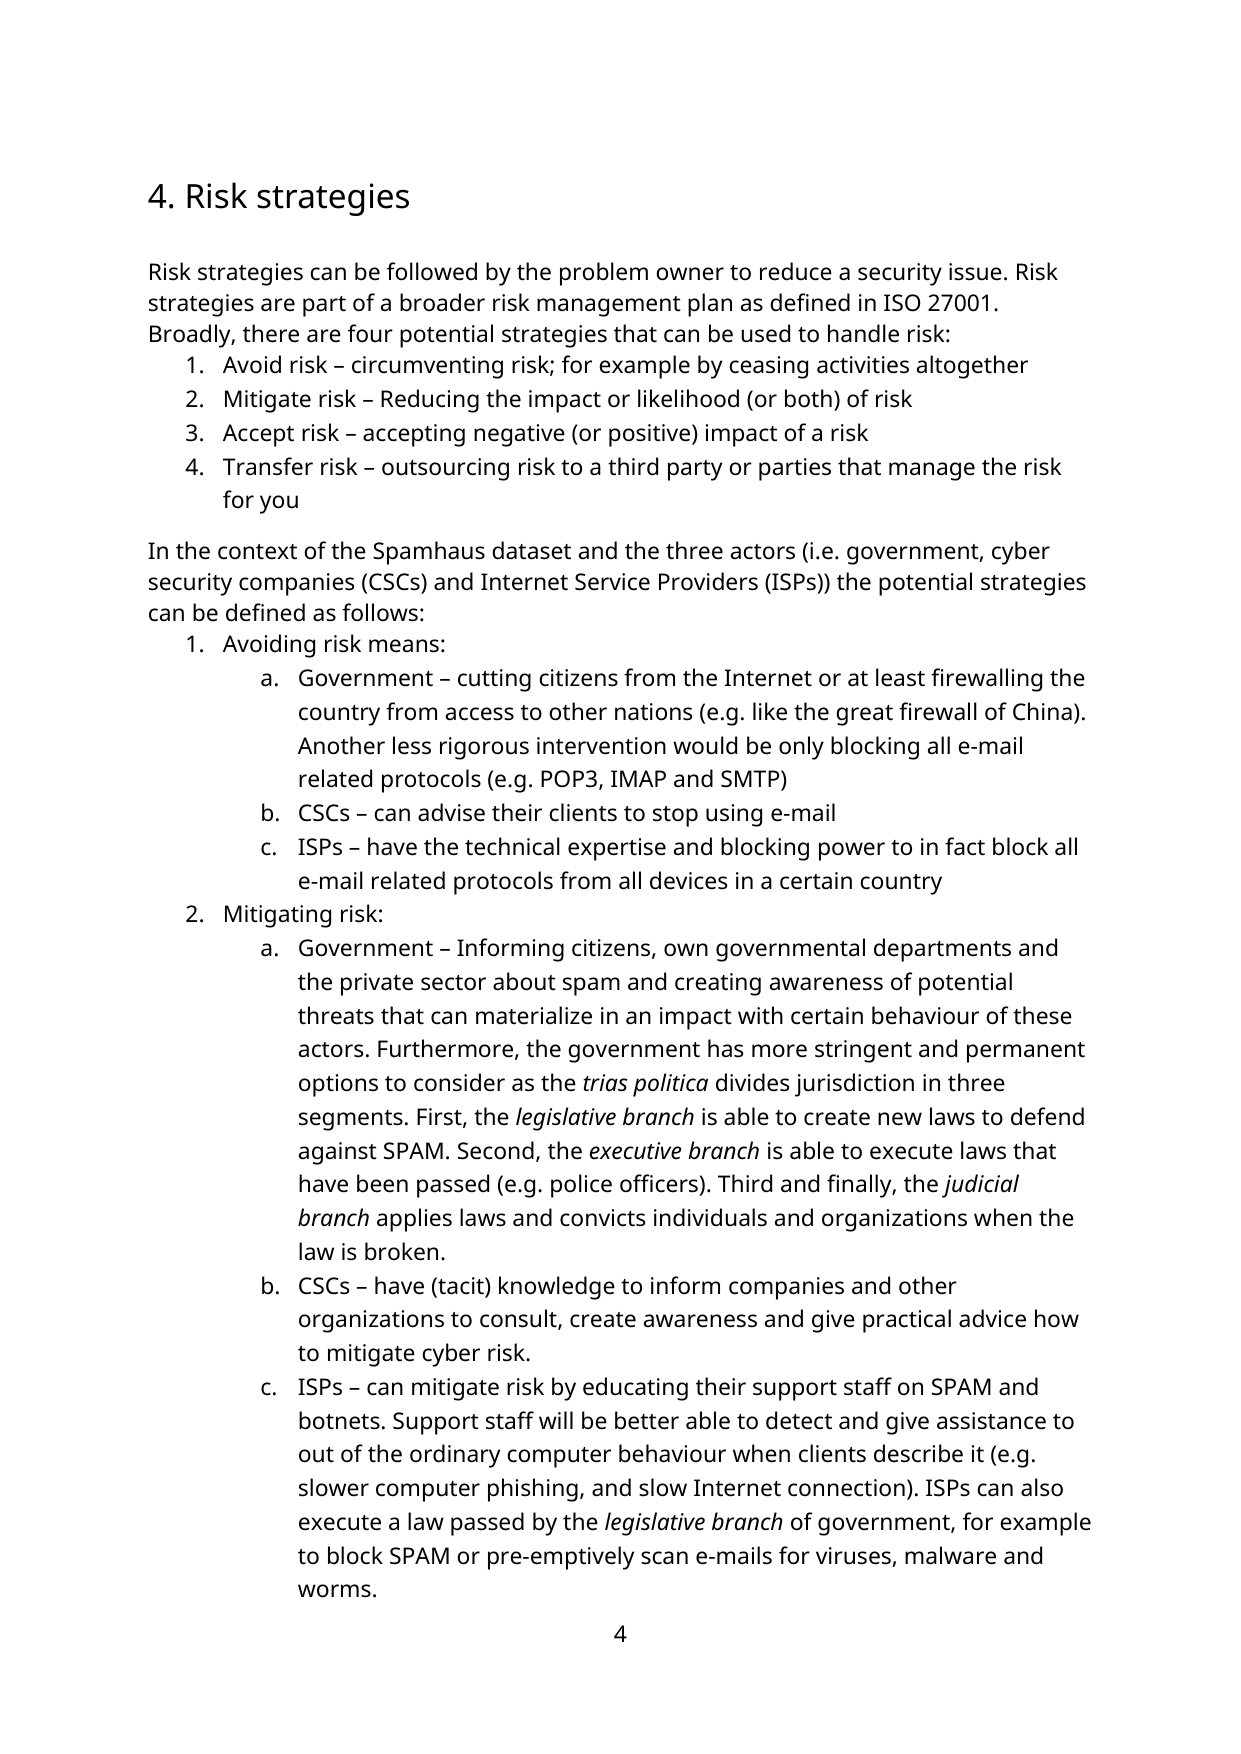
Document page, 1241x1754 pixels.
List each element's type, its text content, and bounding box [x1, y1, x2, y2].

list ISPs – can mitigate risk by educating their support staff on SPAM and botnets. Support staff will be better able to detect and give assistance to out of the ordinary computer behaviour when clients describe it (e.g. slower computer phishing, and slow Internet connection). ISPs can also execute a law passed by the legislative branch of government, for example to block SPAM or pre-emptively scan e-mails for viruses, malware and worms. [260, 1371, 1093, 1605]
list Avoiding risk means: [185, 628, 1093, 660]
text Risk strategies can be followed by the problem owner to reduce a security issue. Risk strategies are part of a broader risk management plan as defined in ISO 27001. Broadly, there are four potential strategies that can be used to handle risk: [148, 256, 1093, 349]
subtitle 4. Risk strategies [148, 173, 1093, 218]
list Government – Informing citizens, own governmental departments and the private sector about spam and creating awareness of potential threats that can materialize in an impact with certain behaviour of these actors. Furthermore, the government has more stringent and permanent options to consider as the trias politica divides jurisdiction in three segments. First, the legislative branch is able to create new laws to defend against SPAM. Second, the executive branch is able to execute laws that have been passed (e.g. police officers). Third and finally, the judicial branch applies laws and convicts individuals and organizations when the law is broken. [260, 932, 1093, 1267]
list Government – cutting citizens from the Internet or at least firewalling the country from access to other nations (e.g. like the great firewall of China). Another less rigorous intervention would be only blocking all e-mail related protocols (e.g. POP3, IMAP and SMTP) [260, 662, 1093, 795]
list Avoid risk – circumventing risk; for example by ceasing activities altogether [185, 349, 1093, 381]
list Mitigating risk: [185, 898, 1093, 930]
list Mitigate risk – Reducing the impact or likelihood (or both) of risk [185, 383, 1093, 414]
text In the context of the Spamhaus dataset and the three actors (i.e. government, cyber security companies (CSCs) and Internet Service Providers (ISPs)) the potential strategies can be defined as follows: [148, 535, 1093, 628]
list Accept risk – accepting negative (or positive) impact of a risk [185, 417, 1093, 448]
list CSCs – have (tacit) knowledge to inform companies and other organizations to consult, create awareness and give practical advice how to mitigate cyber risk. [260, 1270, 1093, 1368]
list Transfer risk – outsourcing risk to a third party or parties that manage the risk for you [185, 451, 1093, 516]
list CSCs – can advise their clients to stop using e-mail [260, 797, 1093, 828]
list ISPs – have the technical expertise and blocking power to in fact block all e-mail related protocols from all devices in a certain country [260, 831, 1093, 896]
